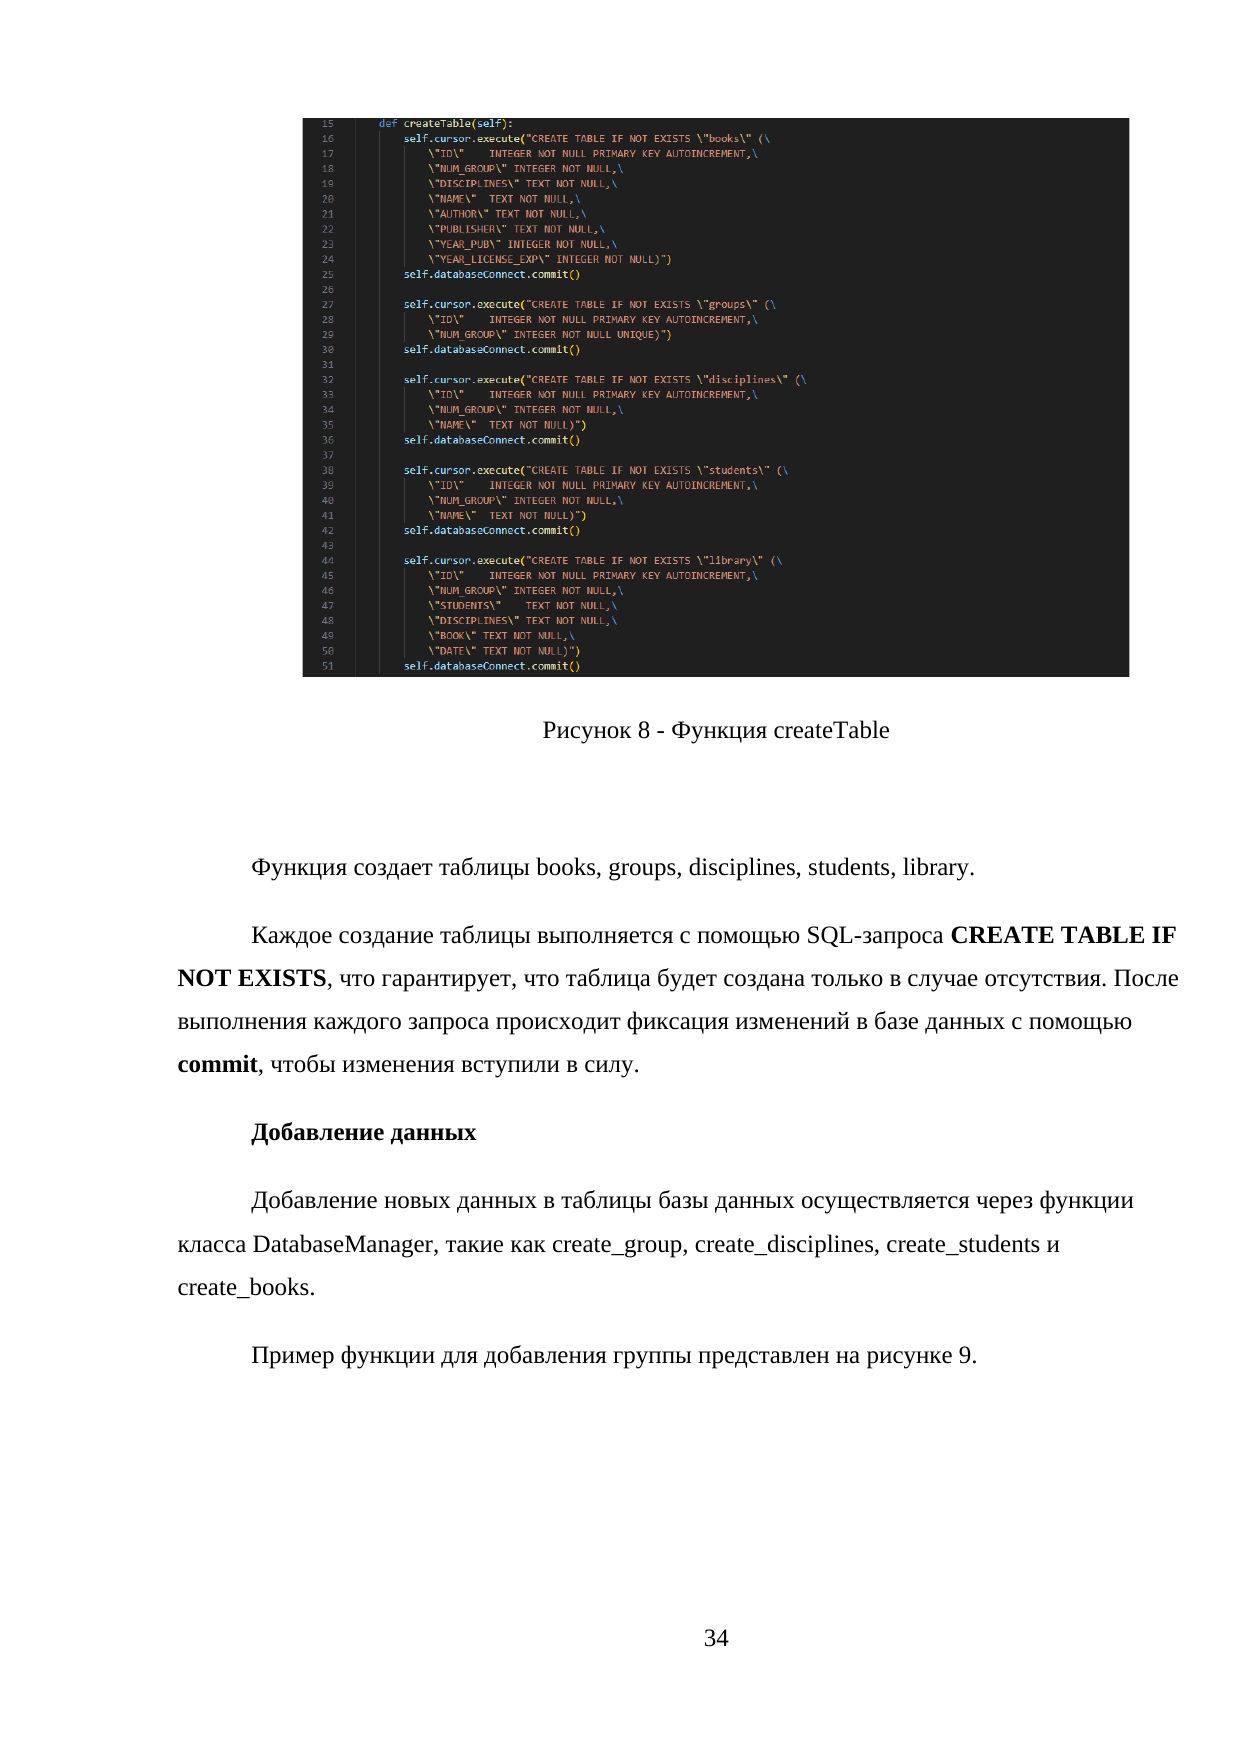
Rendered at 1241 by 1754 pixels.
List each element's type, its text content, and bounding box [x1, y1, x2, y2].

text Каждое создание таблицы выполняется с помощью SQL-запроса CREATE TABLE IF NOT EXISTS, что гарантирует, что таблица будет создана только в случае отсутствия. После выполнения каждого запроса происходит фиксация изменений в базе данных с помощью commit, чтобы изменения вступили в силу. [177, 920, 1181, 1078]
text Рисунок 8 - Функция createTable [177, 716, 1181, 744]
text Добавление данных [177, 1117, 1181, 1146]
picture [302, 118, 1130, 677]
text Добавление новых данных в таблицы базы данных осуществляется через функции класса DatabaseManager, такие как create_group, create_disciplines, create_students и create_books. [177, 1186, 1181, 1301]
text Пример функции для добавления группы представлен на рисунке 9. [177, 1340, 1181, 1369]
text Функция создает таблицы books, groups, disciplines, students, library. [177, 852, 1181, 881]
